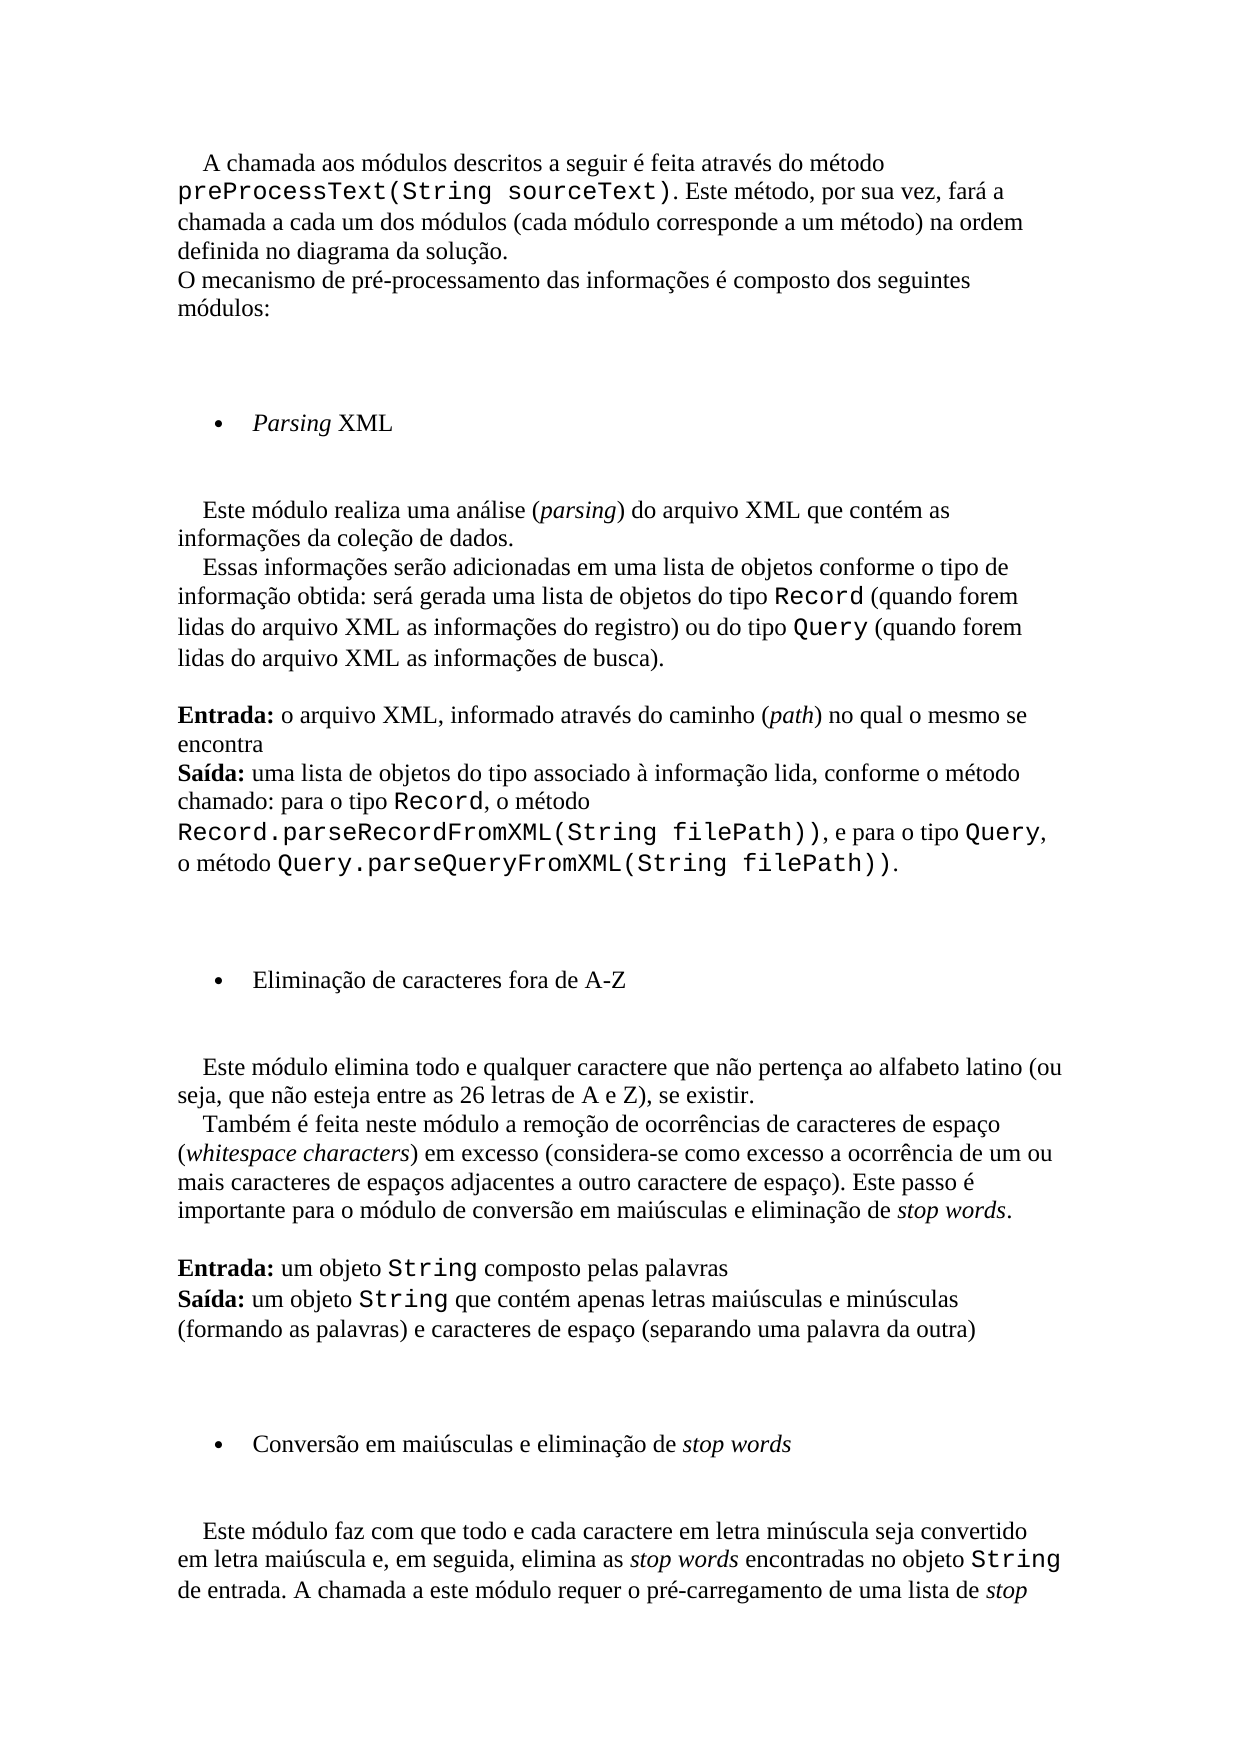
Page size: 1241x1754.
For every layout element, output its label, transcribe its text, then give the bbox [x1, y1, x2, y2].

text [177, 1487, 1063, 1604]
text Este módulo realiza uma análise (parsing) do arquivo XML que contém as informações da coleção de dados. Essas informações serão adicionadas em uma lista de objetos conforme o tipo de informação obtida: será gerada uma lista de objetos do tipo Record (quando forem lidas do arquivo XML as informações do registro) ou do tipo Query (quando forem lidas do arquivo XML as informações de busca). Entrada: o arquivo XML, informado através do caminho (path) no qual o mesmo se encontra Saída: uma lista de objetos do tipo associado à informação lida, conforme o método chamado: para o tipo Record, o método Record.parseRecordFromXML(String filePath)), e para o tipo Query, o método Query.parseQueryFromXML(String filePath)). [177, 466, 1063, 936]
list Parsing XML [215, 408, 1063, 437]
text A chamada aos módulos descritos a seguir é feita através do método preProcessText(String sourceText). Este método, por sua vez, fará a chamada a cada um dos módulos (cada módulo corresponde a um método) na ordem definida no diagrama da solução. O mecanismo de pré-processamento das informações é composto dos seguintes módulos: [177, 148, 1063, 379]
text Este módulo elimina todo e qualquer caractere que não pertença ao alfabeto latino (ou seja, que não esteja entre as 26 letras de A e Z), se existir. Também é feita neste módulo a remoção de ocorrências de caracteres de espaço (whitespace characters) em excesso (considera-se como excesso a ocorrência de um ou mais caracteres de espaços adjacentes a outro caractere de espaço). Este passo é importante para o módulo de conversão em maiúsculas e eliminação de stop words. Entrada: um objeto String composto pelas palavras Saída: um objeto String que contém apenas letras maiúsculas e minúsculas (formando as palavras) e caracteres de espaço (separando uma palavra da outra) [177, 1023, 1063, 1400]
list Conversão em maiúsculas e eliminação de stop words [215, 1429, 1063, 1458]
list Eliminação de caracteres fora de A-Z [215, 965, 1063, 994]
